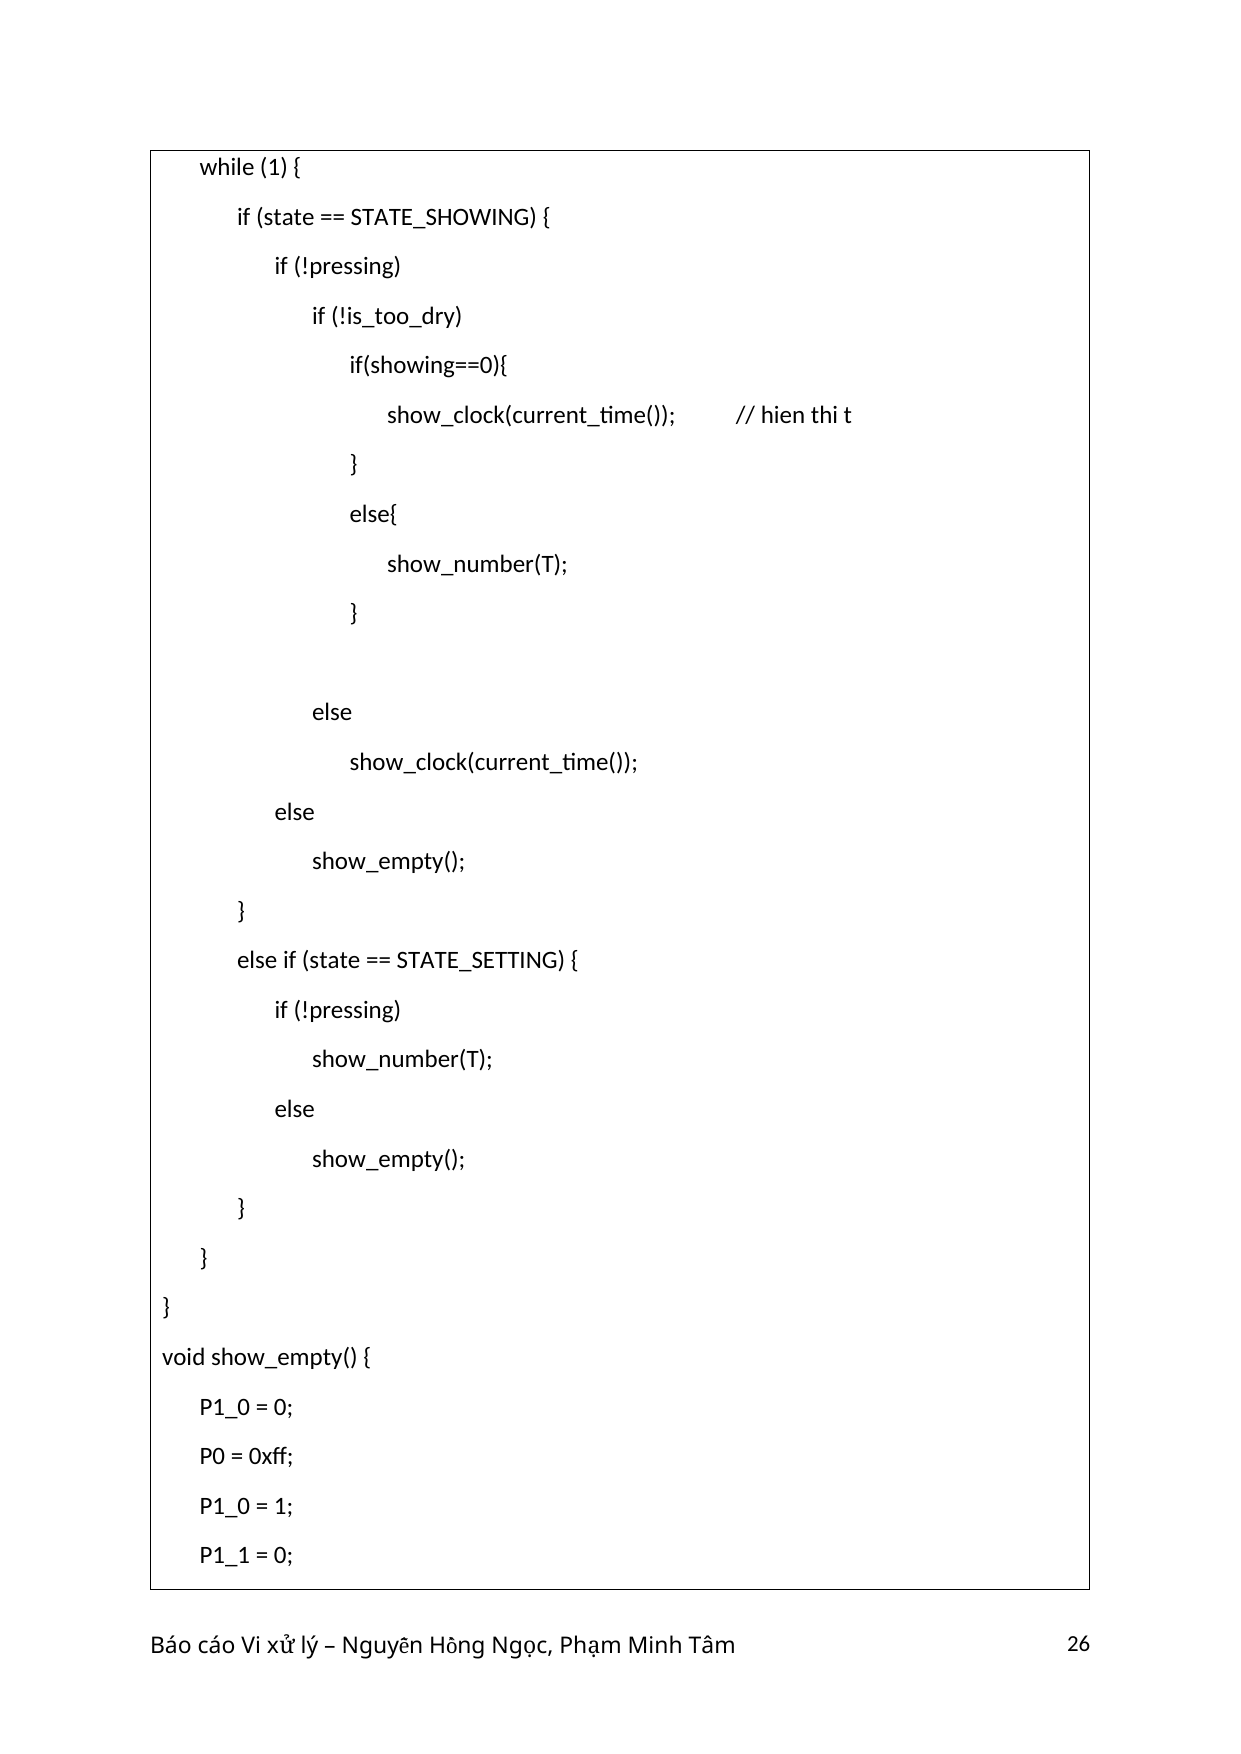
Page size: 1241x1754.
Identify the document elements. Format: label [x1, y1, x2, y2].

table_header [151, 151, 1089, 1589]
